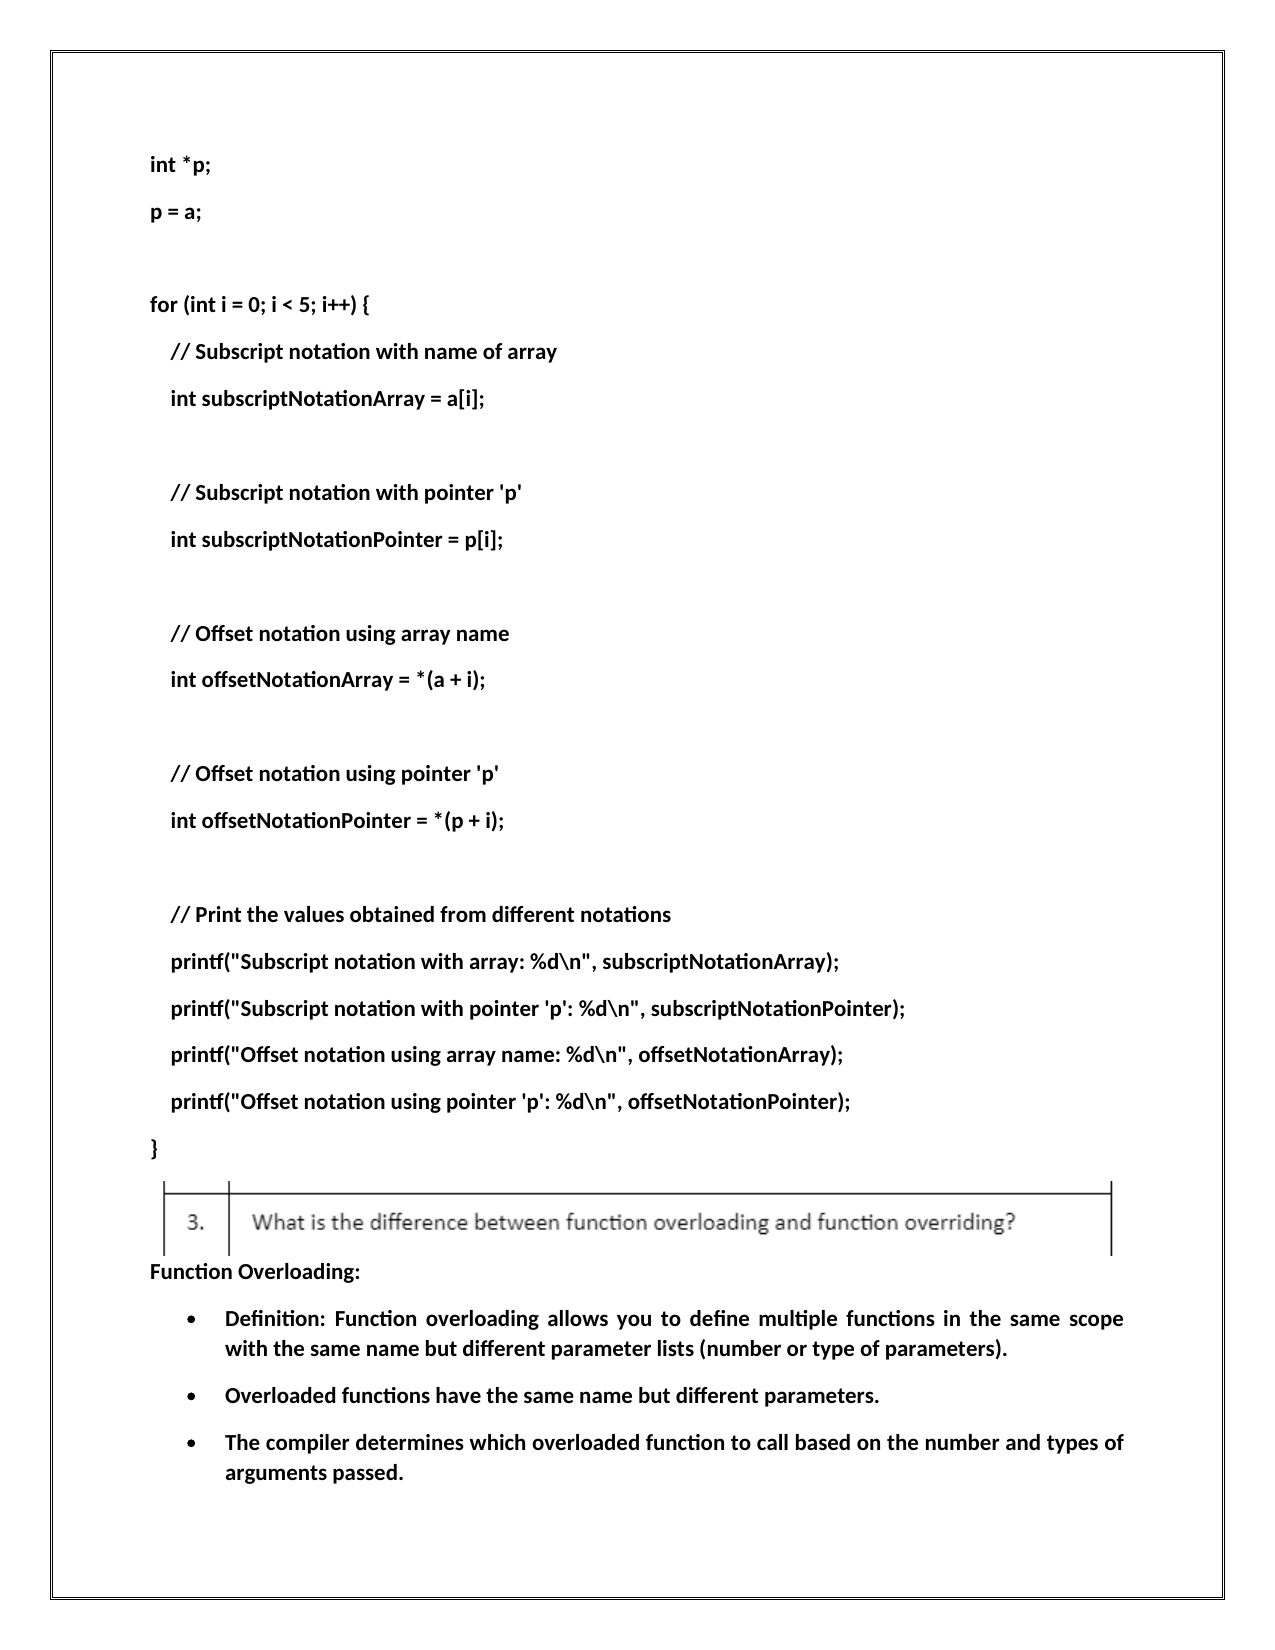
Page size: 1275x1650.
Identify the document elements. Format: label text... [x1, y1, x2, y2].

list Overloaded functions have the same name but different parameters. [187, 1381, 1125, 1409]
text int subscriptNotationArray = a[i]; [150, 384, 1125, 412]
picture [150, 1181, 1125, 1256]
list Definition: Function overloading allows you to define multiple functions in the same scope with the same name but different parameter lists (number or type of parameters). [187, 1304, 1125, 1362]
text int offsetNotationArray = *(a + i); [150, 666, 1125, 694]
text p = a; [150, 197, 1125, 225]
text // Subscript notation with name of array [150, 337, 1125, 366]
text int offsetNotationPointer = *(p + i); [150, 806, 1125, 834]
text Function Overloading: [150, 1256, 1125, 1285]
text printf("Offset notation using array name: %d\n", offsetNotationArray); [150, 1041, 1125, 1069]
list The compiler determines which overloaded function to call based on the number and types of arguments passed. [187, 1428, 1125, 1486]
text printf("Subscript notation with pointer 'p': %d\n", subscriptNotationPointer); [150, 994, 1125, 1022]
text // Print the values obtained from different notations [150, 900, 1125, 928]
text } [150, 1134, 1125, 1162]
text int *p; [150, 150, 1125, 178]
text // Subscript notation with pointer 'p' [150, 478, 1125, 506]
text printf("Subscript notation with array: %d\n", subscriptNotationArray); [150, 947, 1125, 975]
text int subscriptNotationPointer = p[i]; [150, 525, 1125, 553]
text for (int i = 0; i < 5; i++) { [150, 291, 1125, 319]
text // Offset notation using pointer 'p' [150, 759, 1125, 787]
text printf("Offset notation using pointer 'p': %d\n", offsetNotationPointer); [150, 1087, 1125, 1116]
text // Offset notation using array name [150, 619, 1125, 647]
